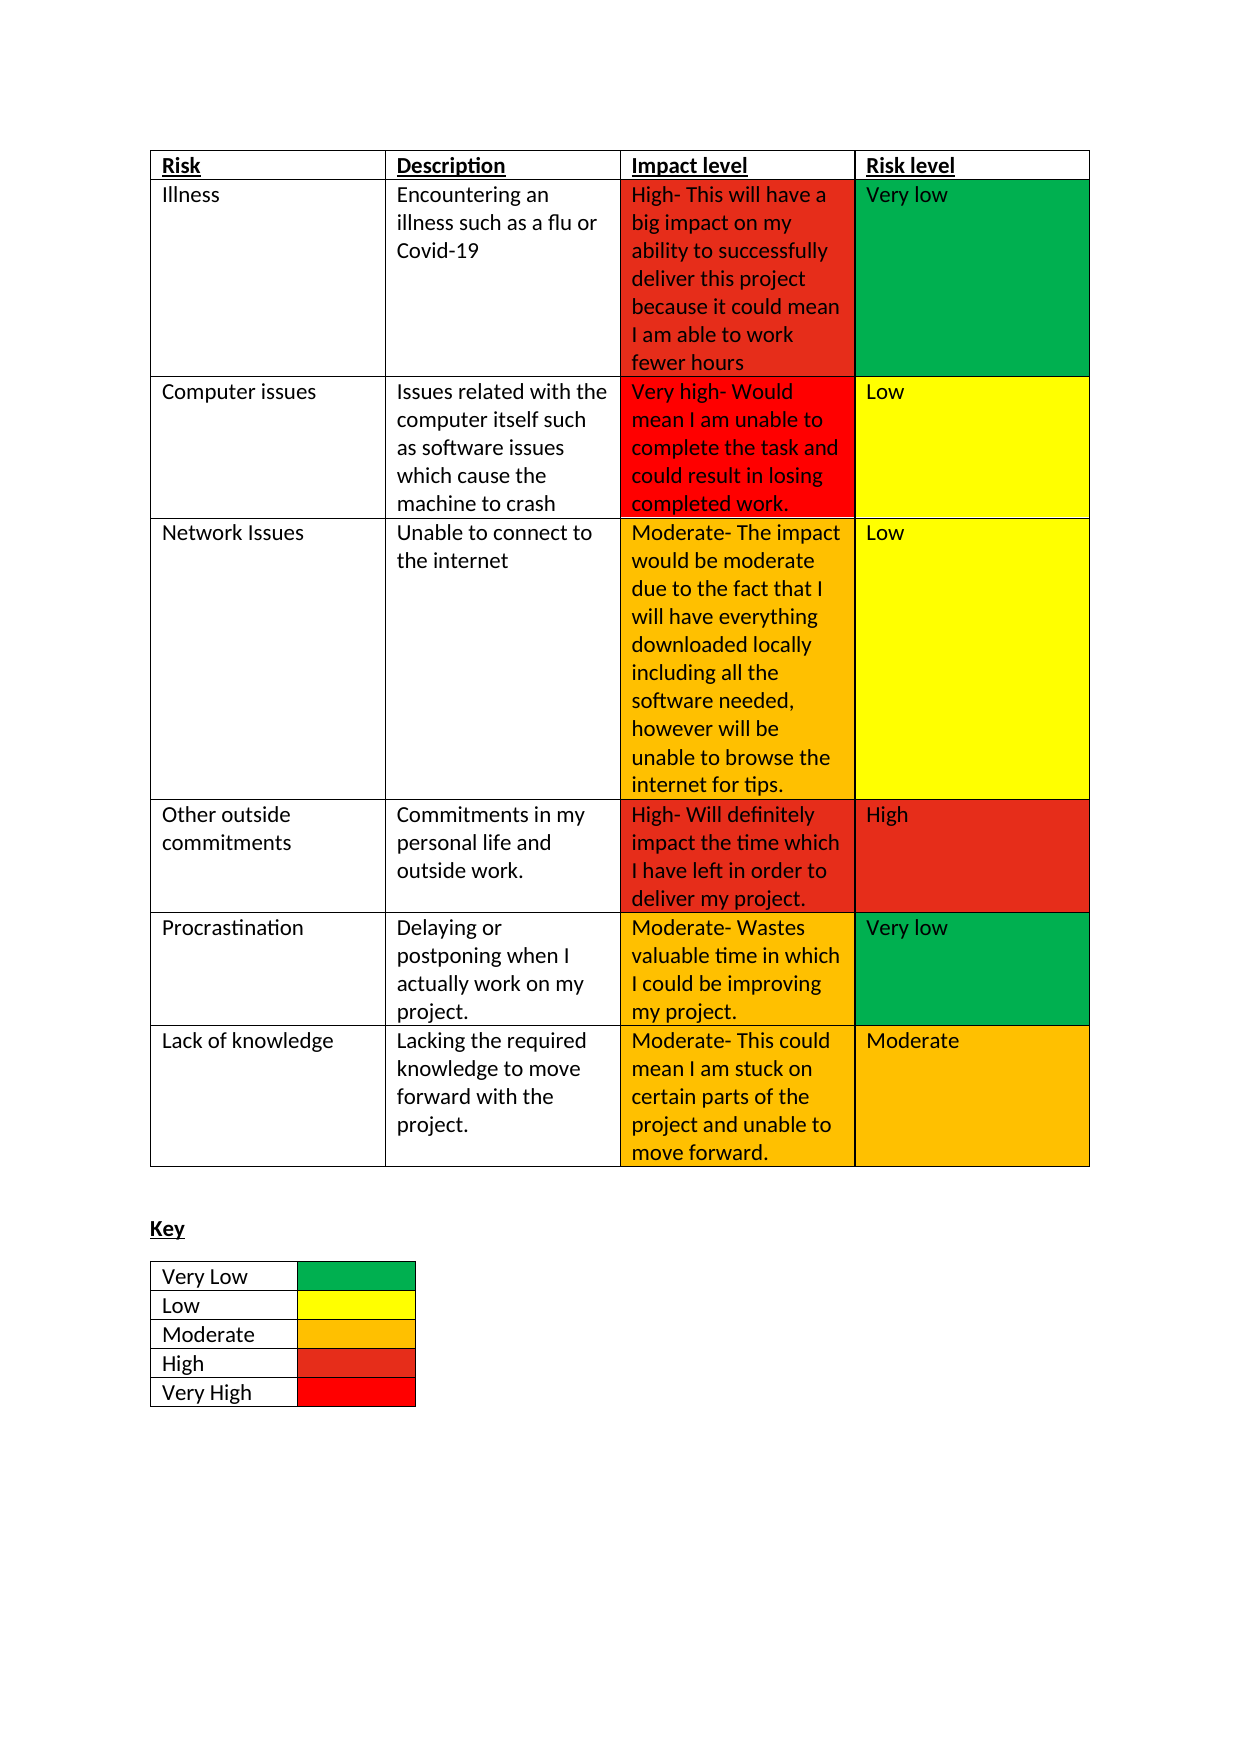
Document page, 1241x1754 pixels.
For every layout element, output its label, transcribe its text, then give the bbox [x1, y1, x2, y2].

table_cell Issues related with the computer itself such as software issues which cause the machine to crash [386, 377, 620, 517]
table_cell Illness [151, 180, 385, 376]
table_cell Encountering an illness such as a flu or Covid-19 [386, 180, 620, 376]
table_cell Lack of knowledge [151, 1026, 385, 1166]
table_cell Low [856, 377, 1089, 517]
table_header Description [386, 151, 620, 179]
table_cell [298, 1291, 415, 1319]
table_cell High- This will have a big impact on my ability to successfully deliver this project because it could mean I am able to work fewer hours [621, 180, 854, 376]
table_cell Lacking the required knowledge to move forward with the project. [386, 1026, 620, 1166]
table_cell Procrastination [151, 913, 385, 1025]
table_cell Very High [151, 1378, 297, 1406]
table_cell Moderate [856, 1026, 1089, 1166]
table_cell Unable to connect to the internet [386, 519, 620, 799]
table_cell Computer issues [151, 377, 385, 517]
table_cell Moderate- Wastes valuable time in which I could be improving my project. [621, 913, 854, 1025]
table_header Very Low [151, 1262, 297, 1290]
table_cell Moderate [151, 1320, 297, 1348]
table_cell Delaying or postponing when I actually work on my project. [386, 913, 620, 1025]
table_cell Commitments in my personal life and outside work. [386, 800, 620, 912]
text Key [150, 1214, 1090, 1242]
table_cell High [856, 800, 1089, 912]
table_header [298, 1262, 415, 1290]
table_cell Very low [856, 180, 1089, 376]
table_header Risk level [856, 151, 1089, 179]
table_cell [298, 1349, 415, 1377]
table_cell Other outside commitments [151, 800, 385, 912]
table_cell Moderate- This could mean I am stuck on certain parts of the project and unable to move forward. [621, 1026, 854, 1166]
table_cell High- Will definitely impact the time which I have left in order to deliver my project. [621, 800, 854, 912]
table_cell [298, 1378, 415, 1406]
table_header Impact level [621, 151, 854, 179]
table_cell Very low [856, 913, 1089, 1025]
table_cell Network Issues [151, 519, 385, 799]
table_cell [298, 1320, 415, 1348]
table_cell Low [151, 1291, 297, 1319]
table_header Risk [151, 151, 385, 179]
table_cell High [151, 1349, 297, 1377]
table_cell Low [856, 519, 1089, 799]
table_cell Very high- Would mean I am unable to complete the task and could result in losing completed work. [621, 377, 854, 517]
table_cell Moderate- The impact would be moderate due to the fact that I will have everything downloaded locally including all the software needed, however will be unable to browse the internet for tips. [621, 519, 854, 799]
